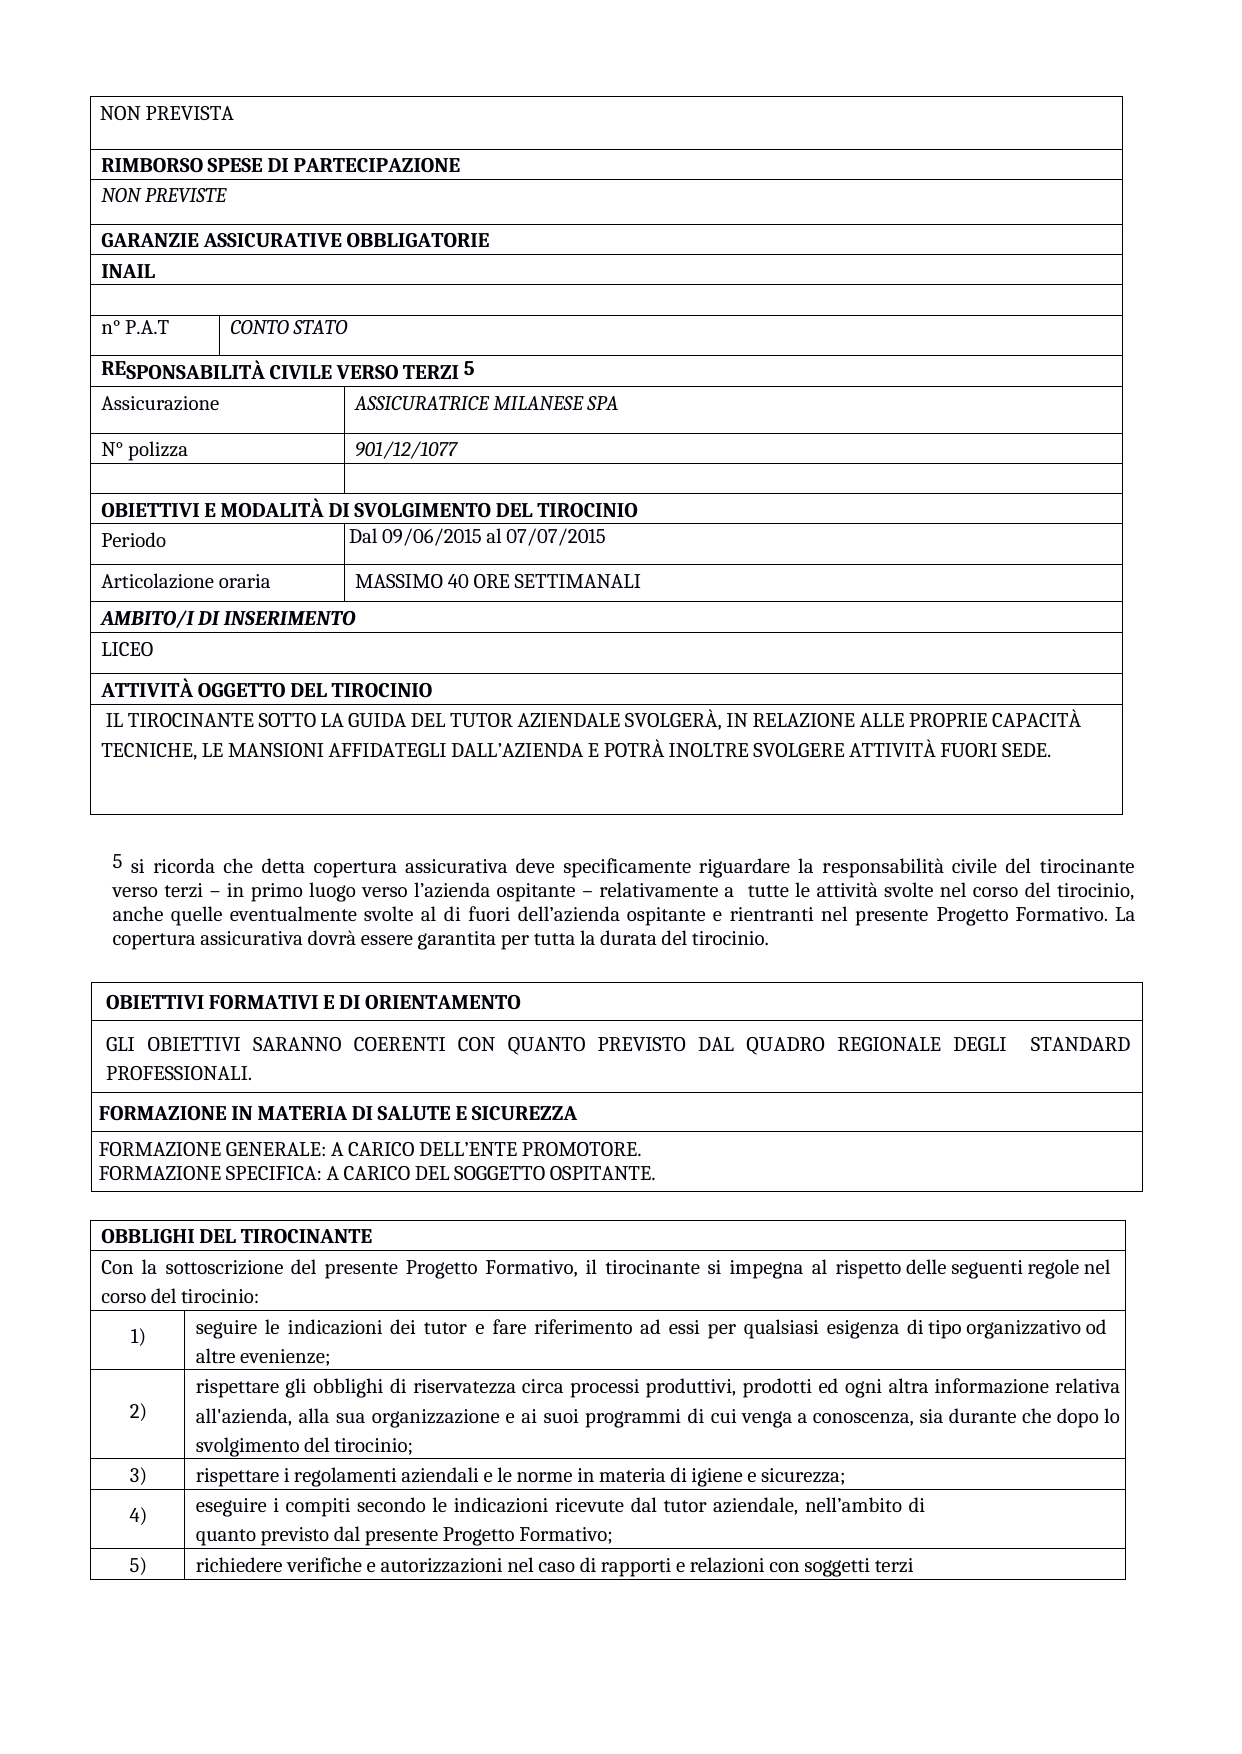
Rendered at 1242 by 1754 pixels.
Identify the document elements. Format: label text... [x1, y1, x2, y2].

table_cell eseguire i compiti secondo le indicazioni ricevute dal tutor aziendale, nell’ambito di quanto previsto dal presente Progetto Formativo; [185, 1490, 1125, 1548]
table_cell 4) [91, 1490, 184, 1548]
table_cell AMBITO/I DI INSERIMENTO [91, 602, 1122, 632]
table_cell RIMBORSO SPESE DI PARTECIPAZIONE [91, 150, 1122, 179]
table_cell n° P.A.T [91, 316, 219, 355]
table_cell NON PREVISTE [91, 180, 1122, 223]
table_cell [345, 464, 1122, 493]
table_cell 1) [91, 1311, 184, 1369]
table_cell LICEO [91, 633, 1122, 673]
text 5 si ricorda che detta copertura assicurativa deve specificamente riguardare la responsabilità civile del tirocinante verso terzi – in primo luogo verso l’azienda ospitante – relativamente a tutte le attività svolte nel corso del tirocinio, anche quelle eventualmente svolte al di fuori dell’azienda ospitante e rientranti nel presente Progetto Formativo. La copertura assicurativa dovrà essere garantita per tutta la durata del tirocinio. [112, 849, 1136, 950]
table_header OBBLIGHI DEL TIROCINANTE [91, 1221, 1125, 1250]
table_cell [91, 464, 344, 493]
table_cell 2) [91, 1370, 184, 1458]
table_cell 3) [91, 1459, 184, 1488]
table_cell MASSIMO 40 ORE SETTIMANALI [345, 565, 1122, 601]
table_cell Articolazione oraria [91, 565, 344, 601]
table_cell ASSICURATRICE MILANESE SPA [345, 387, 1122, 432]
table_cell richiedere verifiche e autorizzazioni nel caso di rapporti e relazioni con soggetti terzi [185, 1549, 1125, 1578]
table_cell Con la sottoscrizione del presente Progetto Formativo, il tirocinante si impegna al rispetto delle seguenti regole nel corso del tirocinio: [91, 1251, 1125, 1309]
table_cell FORMAZIONE IN MATERIA DI SALUTE E SICUREZZA [92, 1093, 1142, 1131]
table_cell CONTO STATO [220, 316, 1122, 355]
table_cell 901/12/1077 [345, 434, 1122, 463]
table_cell rispettare i regolamenti aziendali e le norme in materia di igiene e sicurezza; [185, 1459, 1125, 1488]
table_cell N° polizza [91, 434, 344, 463]
table_cell 5) [91, 1549, 184, 1578]
table_cell seguire le indicazioni dei tutor e fare riferimento ad essi per qualsiasi esigenza di tipo organizzativo od altre evenienze; [185, 1311, 1125, 1369]
table_cell Il tirocinante sotto la guida del tutor aziendale svolgerà, in relazione alle proprie capacità tecniche, le mansioni affidategli dall’azienda E POTRà INOLTRE SVOLGERE ATTIVITà FUORI SEDE. [91, 705, 1122, 814]
table_cell FORMAZIONE GENERALE: A CARICO DELL’ENTE PROMOTORE. FORMAZIONE SPECIFICA: A CARICO DEL SOGGETTO OSPITANTE. [92, 1132, 1142, 1191]
table_cell OBIETTIVI E MODALITÀ DI SVOLGIMENTO DEL TIROCINIO [91, 494, 1122, 523]
table_cell INAIL [91, 255, 1122, 284]
table_cell Periodo [91, 524, 344, 564]
table_cell Dal 09/06/2015 al 07/07/2015 [345, 524, 1122, 564]
table_cell rispettare gli obblighi di riservatezza circa processi produttivi, prodotti ed ogni altra informazione relativa all'azienda, alla sua organizzazione e ai suoi programmi di cui venga a conoscenza, sia durante che dopo lo svolgimento del tirocinio; [185, 1370, 1125, 1458]
table_cell NON PREVISTA [91, 97, 1122, 148]
table_cell ATTIVITÀ OGGETTO DEL TIROCINIO [91, 674, 1122, 703]
table_cell Assicurazione [91, 387, 344, 432]
table_header OBIETTIVI FORMATIVI E DI ORIENTAMENTO [92, 983, 1142, 1020]
table_cell RESPONSABILITÀ CIVILE VERSO TERZI 5 [91, 356, 1122, 386]
table_cell [91, 285, 1122, 315]
table_cell GARANZIE ASSICURATIVE OBBLIGATORIE [91, 225, 1122, 254]
table_cell Gli obiettivi saranno coerenti con quanto previsto dal Quadro Regionale degli Standard Professionali. [92, 1021, 1142, 1092]
